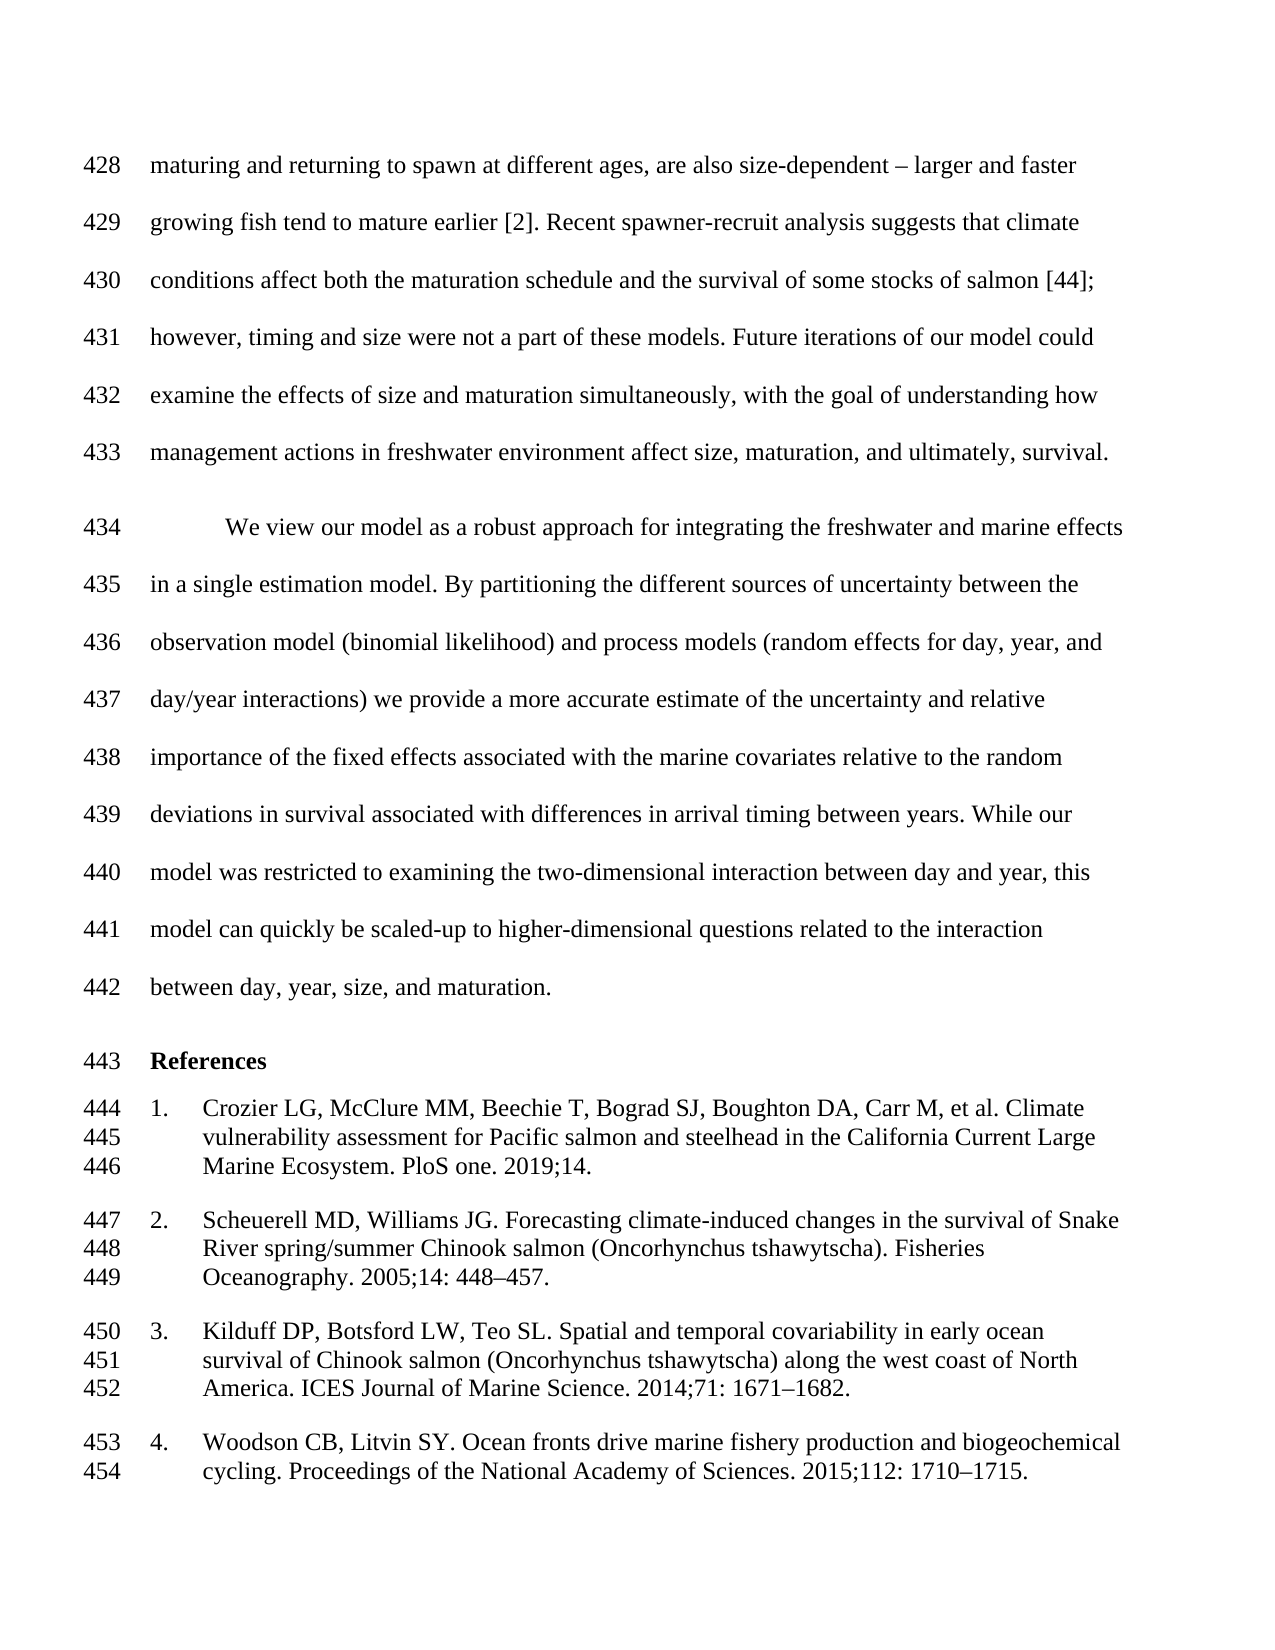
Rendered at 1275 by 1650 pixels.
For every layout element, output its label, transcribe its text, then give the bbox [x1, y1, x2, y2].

text 3. Kilduff DP, Botsford LW, Teo SL. Spatial and temporal covariability in early ocean survival of Chinook salmon (Oncorhynchus tshawytscha) along the west coast of North America. ICES Journal of Marine Science. 2014;71: 1671–1682. [150, 1316, 1125, 1402]
text 2. Scheuerell MD, Williams JG. Forecasting climate-induced changes in the survival of Snake River spring/summer Chinook salmon (Oncorhynchus tshawytscha). Fisheries Oceanography. 2005;14: 448–457. [150, 1205, 1125, 1291]
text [150, 150, 1125, 466]
text 1. Crozier LG, McClure MM, Beechie T, Bograd SJ, Boughton DA, Carr M, et al. Climate vulnerability assessment for Pacific salmon and steelhead in the California Current Large Marine Ecosystem. PloS one. 2019;14. [150, 1093, 1125, 1180]
text 4. Woodson CB, Litvin SY. Ocean fronts drive marine fishery production and biogeochemical cycling. Proceedings of the National Academy of Sciences. 2015;112: 1710–1715. [150, 1427, 1125, 1485]
text References [150, 1046, 1125, 1074]
text We view our model as a robust approach for integrating the freshwater and marine effects in a single estimation model. By partitioning the different sources of uncertainty between the observation model (binomial likelihood) and process models (random effects for day, year, and day/year interactions) we provide a more accurate estimate of the uncertainty and relative importance of the fixed effects associated with the marine covariates relative to the random deviations in survival associated with differences in arrival timing between years. While our model was restricted to examining the two-dimensional interaction between day and year, this model can quickly be scaled-up to higher-dimensional questions related to the interaction between day, year, size, and maturation. [150, 512, 1125, 1000]
